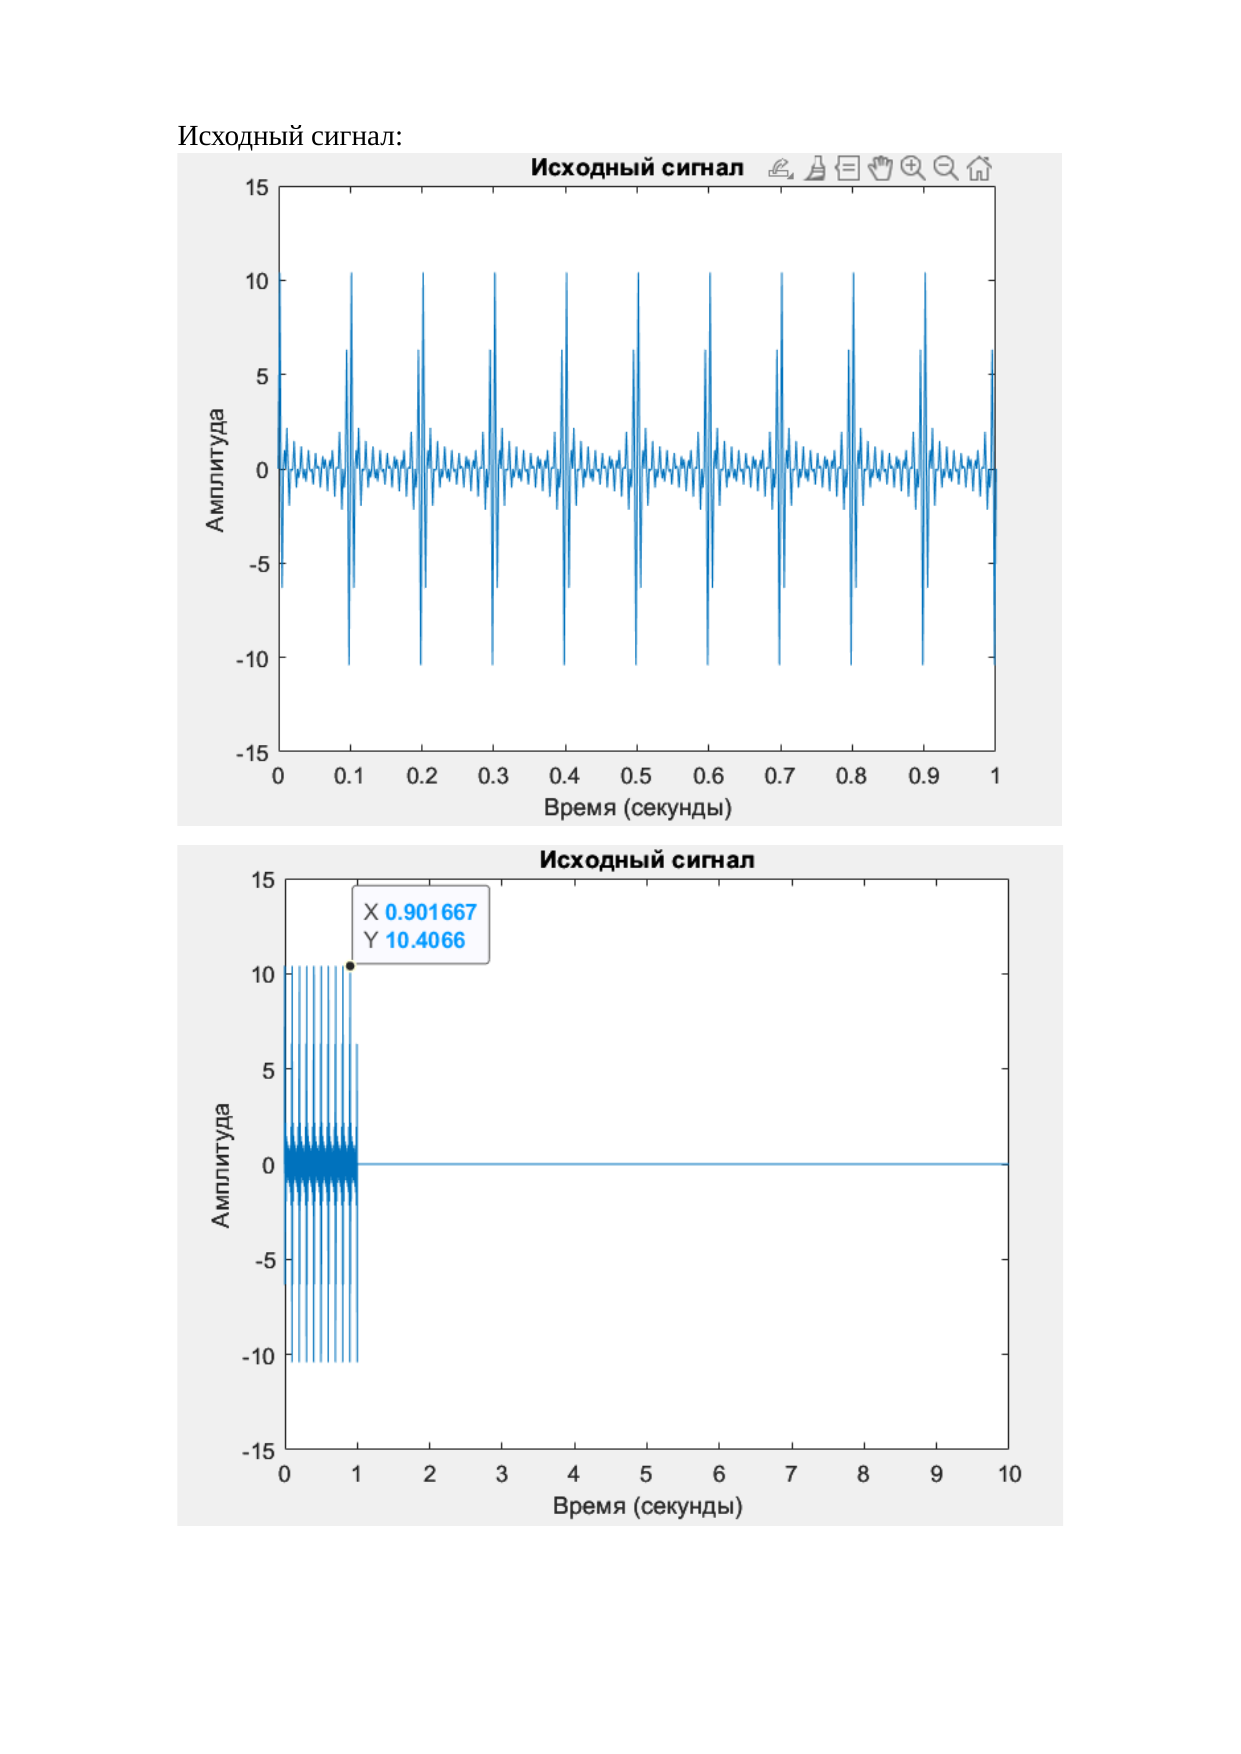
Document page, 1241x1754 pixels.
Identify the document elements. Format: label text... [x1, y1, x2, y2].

picture [177, 153, 1062, 826]
picture [177, 845, 1064, 1526]
